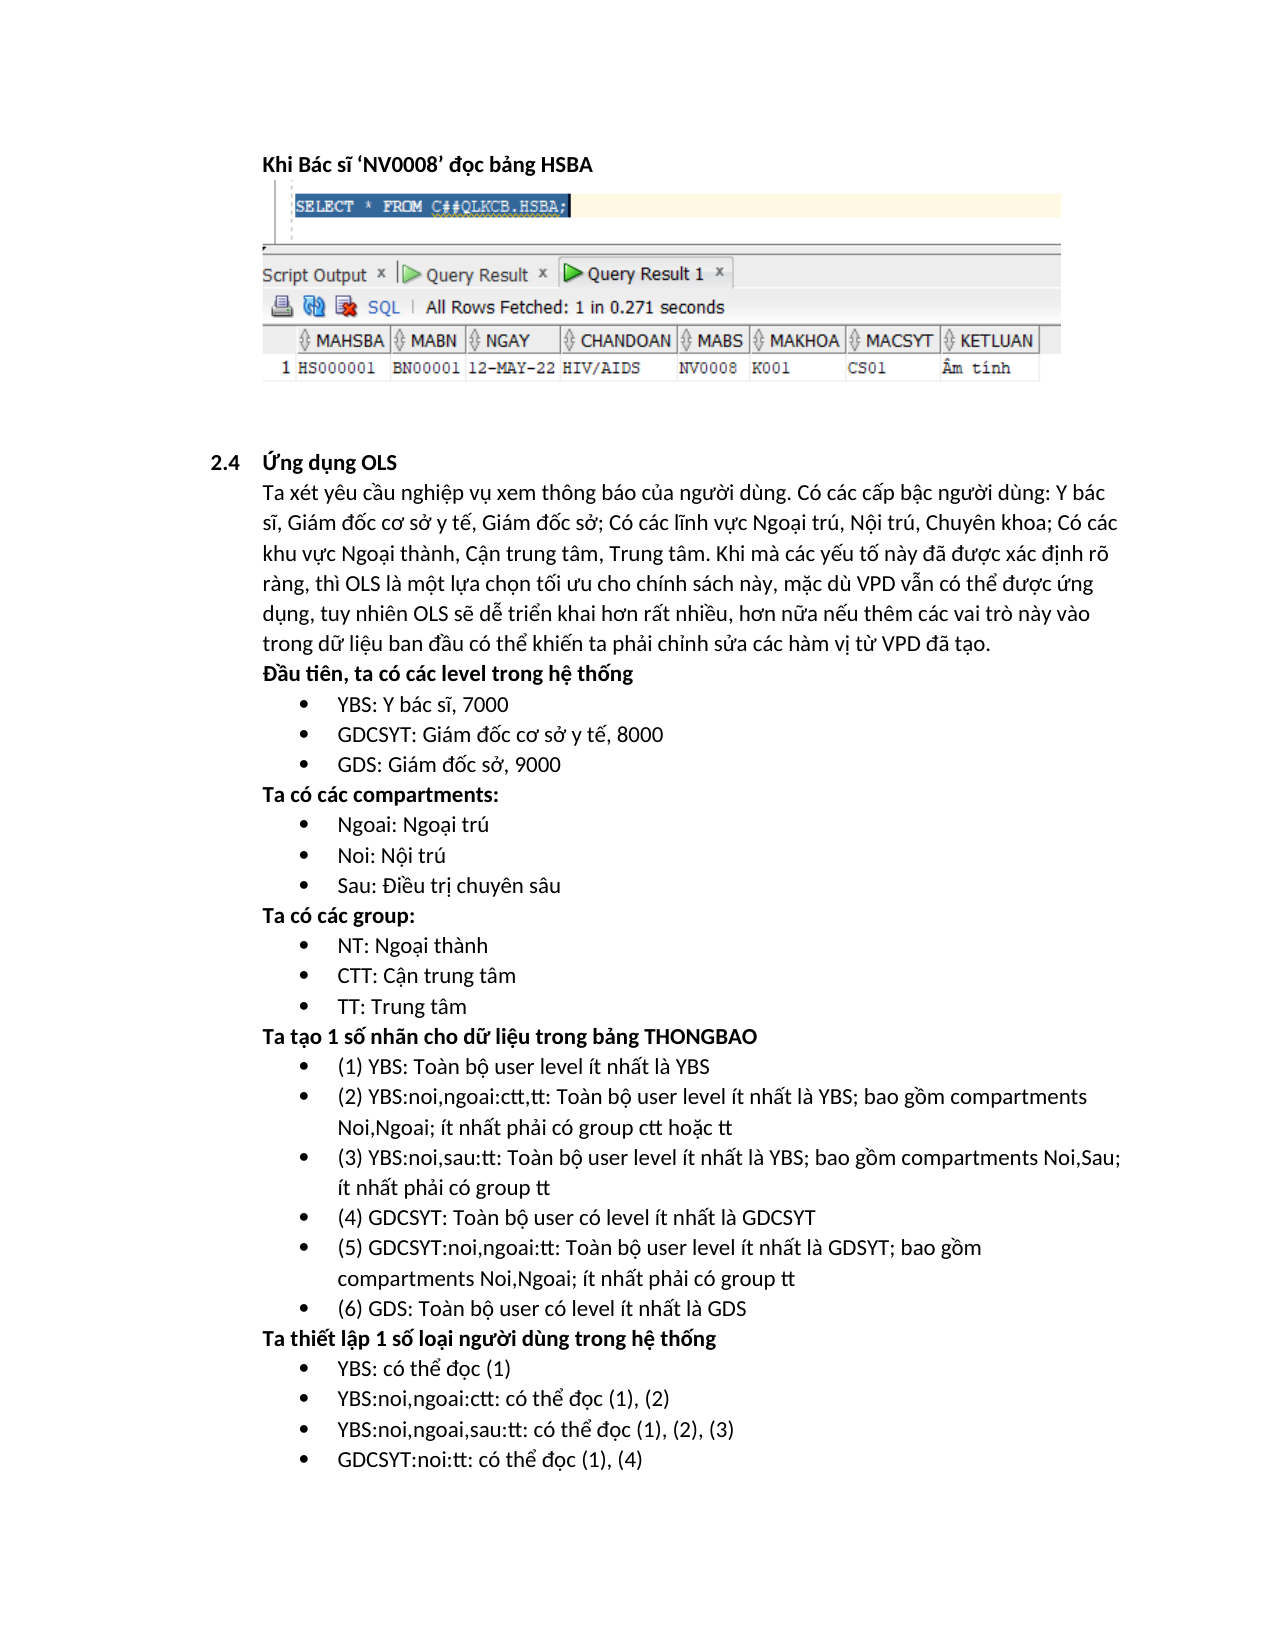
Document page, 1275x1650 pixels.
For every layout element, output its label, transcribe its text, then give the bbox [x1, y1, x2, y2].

list GDS: Giám đốc sở, 9000 [300, 750, 1125, 778]
list YBS: có thể đọc (1) [300, 1354, 1125, 1382]
list Đầu tiên, ta có các level trong hệ thống [262, 659, 1125, 688]
list Ngoai: Ngoại trú [300, 811, 1125, 839]
list Noi: Nội trú [300, 841, 1125, 869]
list YBS:noi,ngoai,sau:tt: có thể đọc (1), (2), (3) [300, 1415, 1125, 1443]
list Ta xét yêu cầu nghiệp vụ xem thông báo của người dùng. Có các cấp bậc người dùng: Y bác sĩ, Giám đốc cơ sở y tế, Giám đốc sở; Có các lĩnh vực Ngoại trú, Nội trú, Chuyên khoa; Có các khu vực Ngoại thành, Cận trung tâm, Trung tâm. Khi mà các yếu tố này đã được xác định rõ ràng, thì OLS là một lựa chọn tối ưu cho chính sách này, mặc dù VPD vẫn có thể được ứng dụng, tuy nhiên OLS sẽ dễ triển khai hơn rất nhiều, hơn nữa nếu thêm các vai trò này vào trong dữ liệu ban đầu có thể khiến ta phải chỉnh sửa các hàm vị từ VPD đã tạo. [262, 478, 1125, 657]
list Ứng dụng OLS [225, 448, 1125, 476]
list NT: Ngoại thành [300, 931, 1125, 959]
list Ta có các group: [262, 901, 1125, 929]
list (3) YBS:noi,sau:tt: Toàn bộ user level ít nhất là YBS; bao gồm compartments Noi,Sau; ít nhất phải có group tt [300, 1143, 1125, 1201]
list GDCSYT:noi:tt: có thể đọc (1), (4) [300, 1445, 1125, 1473]
list Ta có các compartments: [262, 780, 1125, 808]
list (1) YBS: Toàn bộ user level ít nhất là YBS [300, 1052, 1125, 1080]
list Ta tạo 1 số nhãn cho dữ liệu trong bảng THONGBAO [262, 1022, 1125, 1050]
list (2) YBS:noi,ngoai:ctt,tt: Toàn bộ user level ít nhất là YBS; bao gồm compartments Noi,Ngoai; ít nhất phải có group ctt hoặc tt [300, 1082, 1125, 1141]
list (6) GDS: Toàn bộ user có level ít nhất là GDS [300, 1294, 1125, 1322]
list TT: Trung tâm [300, 992, 1125, 1020]
list CTT: Cận trung tâm [300, 962, 1125, 990]
list (4) GDCSYT: Toàn bộ user có level ít nhất là GDCSYT [300, 1203, 1125, 1231]
list YBS: Y bác sĩ, 7000 [300, 690, 1125, 718]
list YBS:noi,ngoai:ctt: có thể đọc (1), (2) [300, 1384, 1125, 1413]
list Sau: Điều trị chuyên sâu [300, 871, 1125, 899]
list Ta thiết lập 1 số loại người dùng trong hệ thống [262, 1324, 1125, 1352]
picture [262, 180, 1061, 446]
list GDCSYT: Giám đốc cơ sở y tế, 8000 [300, 720, 1125, 748]
list (5) GDCSYT:noi,ngoai:tt: Toàn bộ user level ít nhất là GDSYT; bao gồm compartments Noi,Ngoai; ít nhất phải có group tt [300, 1233, 1125, 1292]
